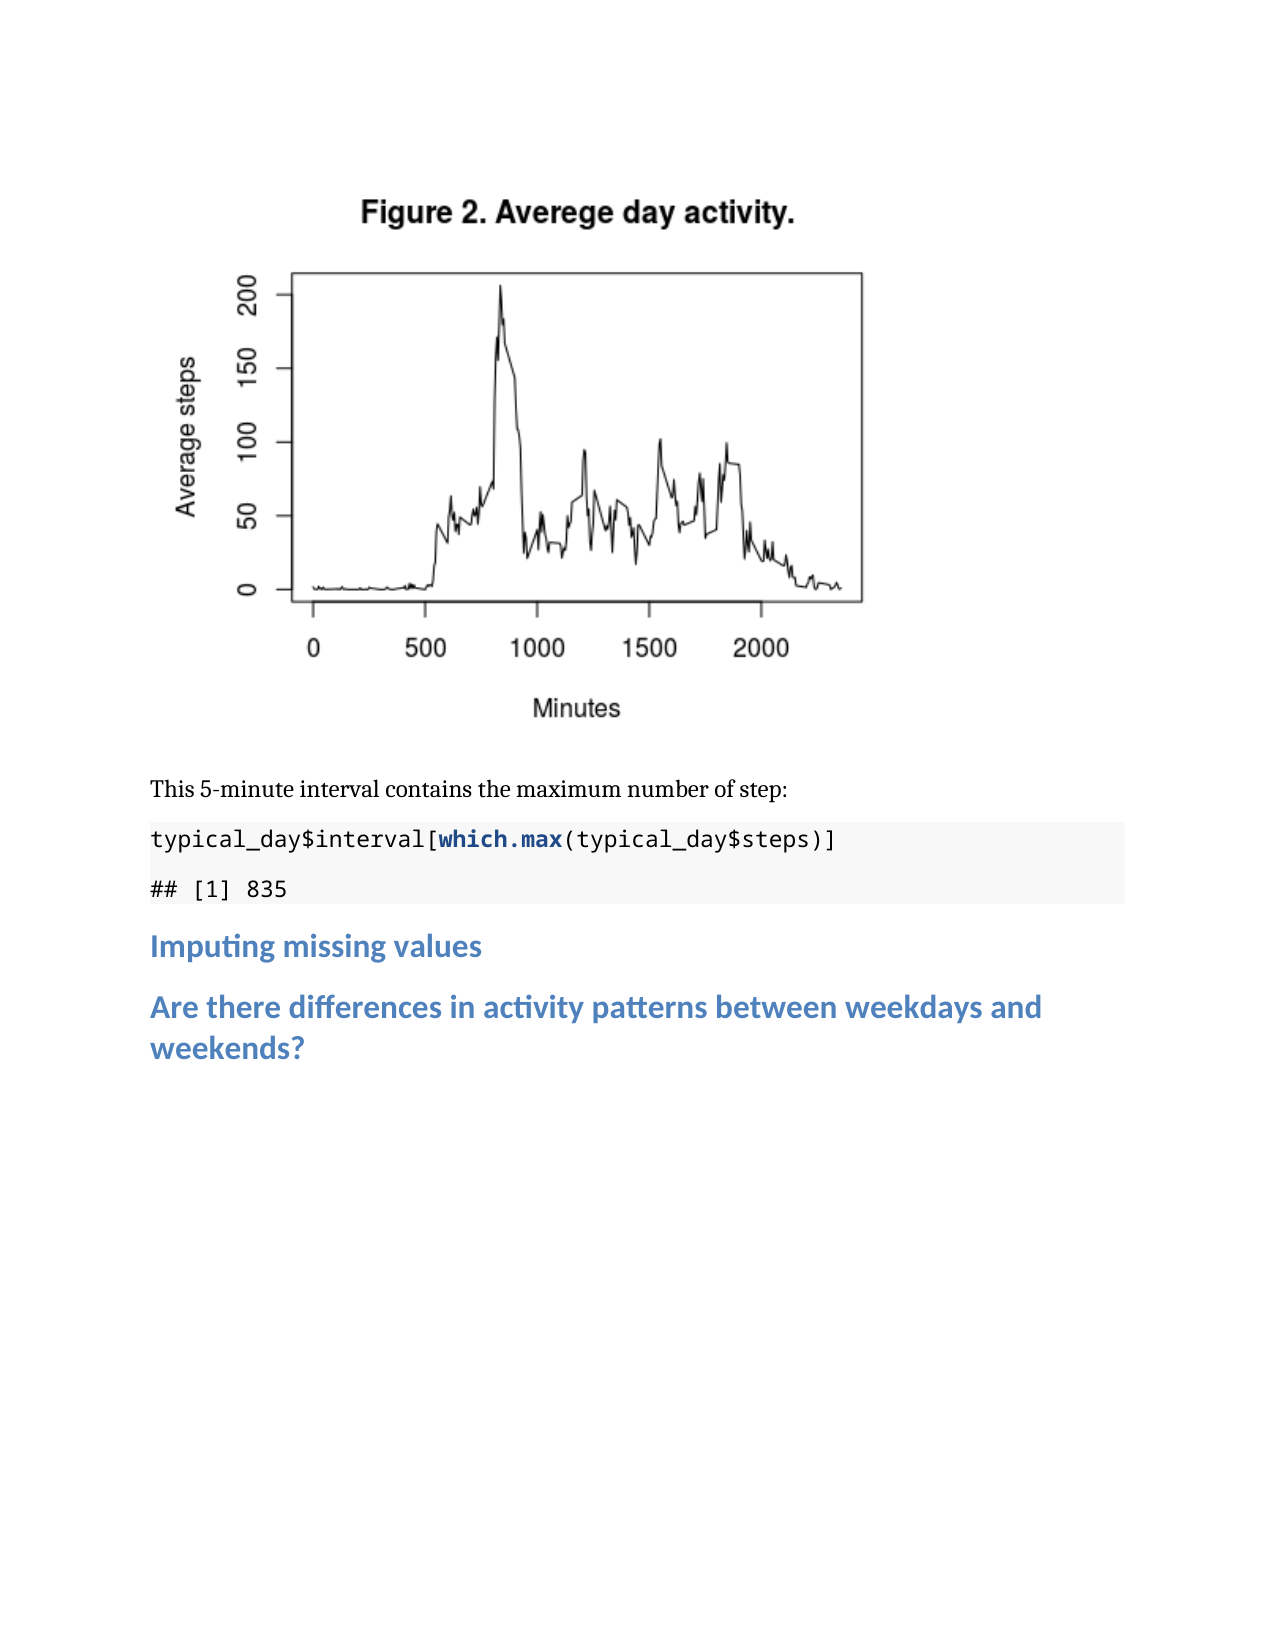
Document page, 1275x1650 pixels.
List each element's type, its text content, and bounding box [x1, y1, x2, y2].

subtitle Imputing missing values [150, 924, 1125, 965]
picture [168, 150, 925, 757]
text This 5-minute interval contains the maximum number of step: [150, 775, 1125, 804]
text ## [1] 835 [150, 872, 1125, 904]
subtitle Are there differences in activity patterns between weekdays and weekends? [150, 986, 1125, 1068]
text typical_day$interval[which.max(typical_day$steps)] [150, 822, 1125, 854]
